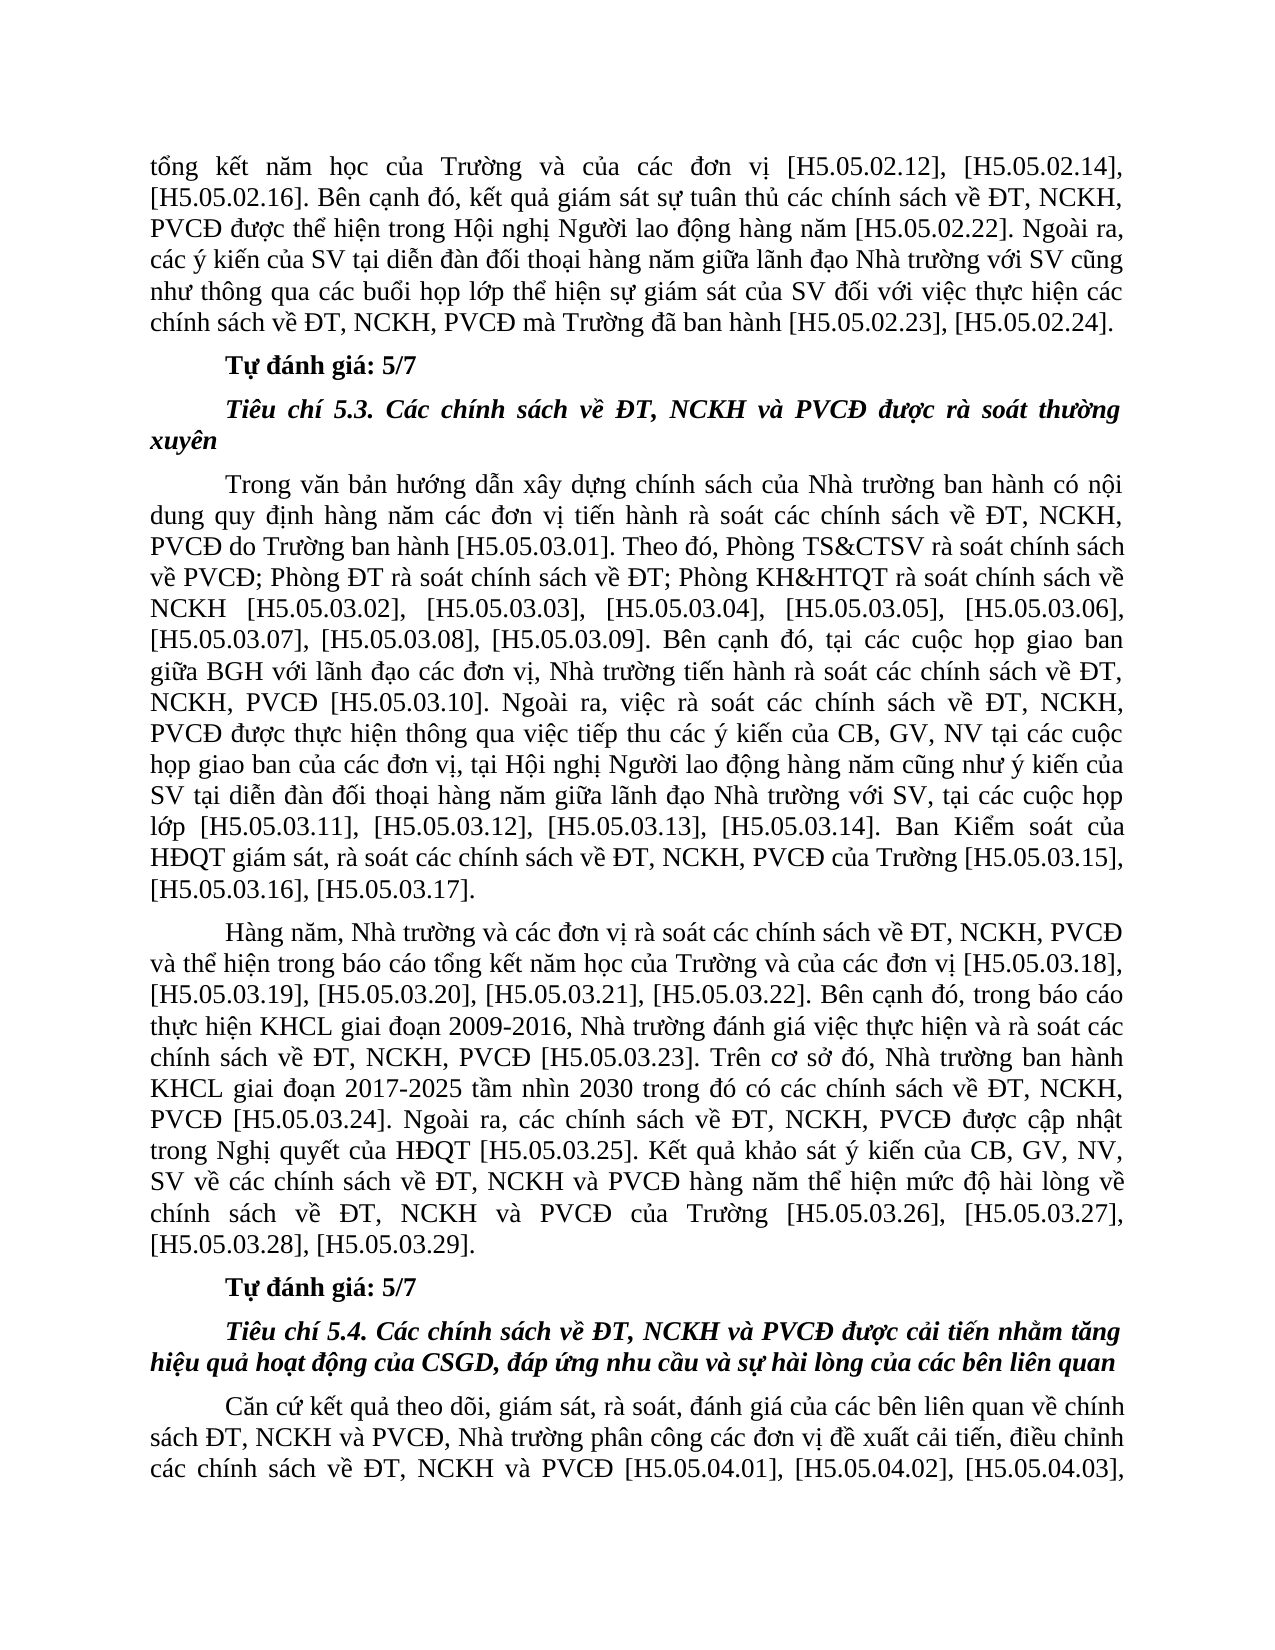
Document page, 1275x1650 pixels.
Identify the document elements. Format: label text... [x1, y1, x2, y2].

subtitle Tiêu chí 5.4. Các chính sách về ĐT, NCKH và PVCĐ được cải tiến nhằm tăng hiệu quả hoạt động của CSGD, đáp ứng nhu cầu và sự hài lòng của các bên liên quan [150, 1315, 1125, 1377]
text Tự đánh giá: 5/7 [150, 1271, 1125, 1303]
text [150, 1390, 1125, 1483]
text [150, 150, 1125, 337]
subtitle Tiêu chí 5.3. Các chính sách về ĐT, NCKH và PVCĐ được rà soát thường xuyên [150, 393, 1125, 455]
text Hàng năm, Nhà trường và các đơn vị rà soát các chính sách về ĐT, NCKH, PVCĐ và thể hiện trong báo cáo tổng kết năm học của Trường và của các đơn vị [H5.05.03.18], [H5.05.03.19], [H5.05.03.20], [H5.05.03.21], [H5.05.03.22]. Bên cạnh đó, trong báo cáo thực hiện KHCL giai đoạn 2009-2016, Nhà trường đánh giá việc thực hiện và rà soát các chính sách về ĐT, NCKH, PVCĐ [H5.05.03.23]. Trên cơ sở đó, Nhà trường ban hành KHCL giai đoạn 2017-2025 tầm nhìn 2030 trong đó có các chính sách về ĐT, NCKH, PVCĐ [H5.05.03.24]. Ngoài ra, các chính sách về ĐT, NCKH, PVCĐ được cập nhật trong Nghị quyết của HĐQT [H5.05.03.25]. Kết quả khảo sát ý kiến của CB, GV, NV, SV về các chính sách về ĐT, NCKH và PVCĐ hàng năm thể hiện mức độ hài lòng về chính sách về ĐT, NCKH và PVCĐ của Trường [H5.05.03.26], [H5.05.03.27], [H5.05.03.28], [H5.05.03.29]. [150, 916, 1125, 1259]
text Tự đánh giá: 5/7 [150, 349, 1125, 381]
text Trong văn bản hướng dẫn xây dựng chính sách của Nhà trường ban hành có nội dung quy định hàng năm các đơn vị tiến hành rà soát các chính sách về ĐT, NCKH, PVCĐ do Trường ban hành [H5.05.03.01]. Theo đó, Phòng TS&CTSV rà soát chính sách về PVCĐ; Phòng ĐT rà soát chính sách về ĐT; Phòng KH&HTQT rà soát chính sách về NCKH [H5.05.03.02], [H5.05.03.03], [H5.05.03.04], [H5.05.03.05], [H5.05.03.06], [H5.05.03.07], [H5.05.03.08], [H5.05.03.09]. Bên cạnh đó, tại các cuộc họp giao ban giữa BGH với lãnh đạo các đơn vị, Nhà trường tiến hành rà soát các chính sách về ĐT, NCKH, PVCĐ [H5.05.03.10]. Ngoài ra, việc rà soát các chính sách về ĐT, NCKH, PVCĐ được thực hiện thông qua việc tiếp thu các ý kiến của CB, GV, NV tại các cuộc họp giao ban của các đơn vị, tại Hội nghị Người lao động hàng năm cũng như ý kiến của SV tại diễn đàn đối thoại hàng năm giữa lãnh đạo Nhà trường với SV, tại các cuộc họp lớp [H5.05.03.11], [H5.05.03.12], [H5.05.03.13], [H5.05.03.14]. Ban Kiểm soát của HĐQT giám sát, rà soát các chính sách về ĐT, NCKH, PVCĐ của Trường [H5.05.03.15], [H5.05.03.16], [H5.05.03.17]. [150, 468, 1125, 904]
